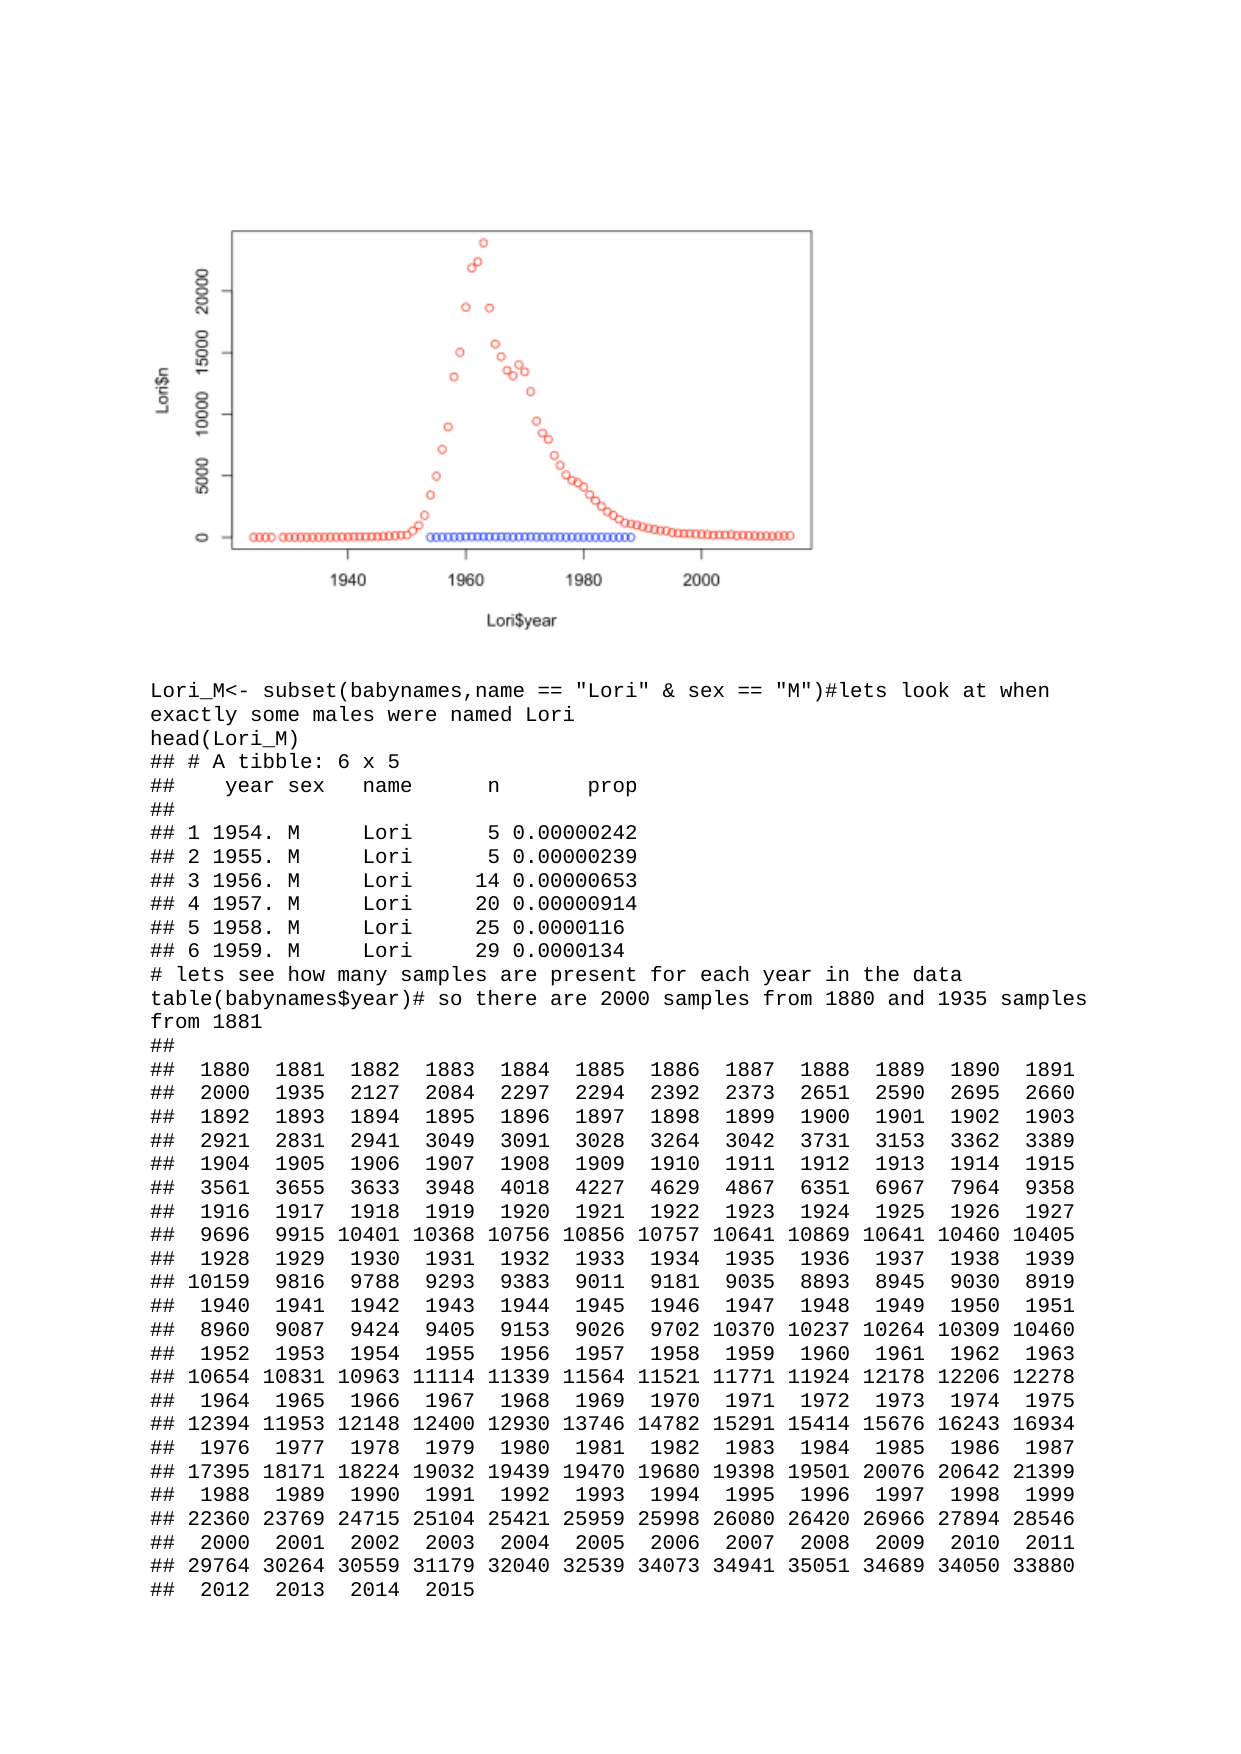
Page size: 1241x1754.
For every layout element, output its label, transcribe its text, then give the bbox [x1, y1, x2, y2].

text # lets see how many samples are present for each year in the data [150, 964, 1090, 988]
text ## 9696 9915 10401 10368 10756 10856 10757 10641 10869 10641 10460 10405 [150, 1224, 1090, 1248]
text ## 22360 23769 24715 25104 25421 25959 25998 26080 26420 26966 27894 28546 [150, 1508, 1090, 1532]
text Lori_M<- subset(babynames,name == "Lori" & sex == "M")#lets look at when exactly some males were named Lori [150, 680, 1090, 728]
text ## 2 1955. M Lori 5 0.00000239 [150, 846, 1090, 869]
text ## 1 1954. M Lori 5 0.00000242 [150, 822, 1090, 846]
text ## [150, 1035, 1090, 1059]
text ## 10159 9816 9788 9293 9383 9011 9181 9035 8893 8945 9030 8919 [150, 1272, 1090, 1295]
text ## year sex name n prop [150, 775, 1090, 799]
text ## 29764 30264 30559 31179 32040 32539 34073 34941 35051 34689 34050 33880 [150, 1555, 1090, 1579]
text head(Lori_M) [150, 728, 1090, 751]
text ## 1988 1989 1990 1991 1992 1993 1994 1995 1996 1997 1998 1999 [150, 1484, 1090, 1508]
text ## 12394 11953 12148 12400 12930 13746 14782 15291 15414 15676 16243 16934 [150, 1413, 1090, 1437]
text ## # A tibble: 6 x 5 [150, 751, 1090, 775]
text ## 4 1957. M Lori 20 0.00000914 [150, 893, 1090, 917]
text ## 8960 9087 9424 9405 9153 9026 9702 10370 10237 10264 10309 10460 [150, 1319, 1090, 1342]
text ## [150, 799, 1090, 822]
text ## 2012 2013 2014 2015 [150, 1579, 1090, 1603]
text ## 6 1959. M Lori 29 0.0000134 [150, 941, 1090, 964]
text ## 1940 1941 1942 1943 1944 1945 1946 1947 1948 1949 1950 1951 [150, 1295, 1090, 1319]
text ## 1916 1917 1918 1919 1920 1921 1922 1923 1924 1925 1926 1927 [150, 1201, 1090, 1224]
text ## 2921 2831 2941 3049 3091 3028 3264 3042 3731 3153 3362 3389 [150, 1130, 1090, 1153]
text ## 3 1956. M Lori 14 0.00000653 [150, 869, 1090, 893]
text ## 1880 1881 1882 1883 1884 1885 1886 1887 1888 1889 1890 1891 [150, 1059, 1090, 1082]
text ## 1928 1929 1930 1931 1932 1933 1934 1935 1936 1937 1938 1939 [150, 1248, 1090, 1272]
text ## 2000 2001 2002 2003 2004 2005 2006 2007 2008 2009 2010 2011 [150, 1532, 1090, 1555]
text table(babynames$year)# so there are 2000 samples from 1880 and 1935 samples from 1881 [150, 988, 1090, 1035]
picture [150, 150, 854, 652]
text ## 1904 1905 1906 1907 1908 1909 1910 1911 1912 1913 1914 1915 [150, 1153, 1090, 1177]
text ## 1964 1965 1966 1967 1968 1969 1970 1971 1972 1973 1974 1975 [150, 1390, 1090, 1413]
text ## 5 1958. M Lori 25 0.0000116 [150, 917, 1090, 941]
text ## 17395 18171 18224 19032 19439 19470 19680 19398 19501 20076 20642 21399 [150, 1461, 1090, 1484]
text ## 1976 1977 1978 1979 1980 1981 1982 1983 1984 1985 1986 1987 [150, 1437, 1090, 1461]
text ## 1892 1893 1894 1895 1896 1897 1898 1899 1900 1901 1902 1903 [150, 1106, 1090, 1130]
text ## 10654 10831 10963 11114 11339 11564 11521 11771 11924 12178 12206 12278 [150, 1366, 1090, 1390]
text ## 3561 3655 3633 3948 4018 4227 4629 4867 6351 6967 7964 9358 [150, 1177, 1090, 1201]
text ## 1952 1953 1954 1955 1956 1957 1958 1959 1960 1961 1962 1963 [150, 1342, 1090, 1366]
text ## 2000 1935 2127 2084 2297 2294 2392 2373 2651 2590 2695 2660 [150, 1082, 1090, 1106]
